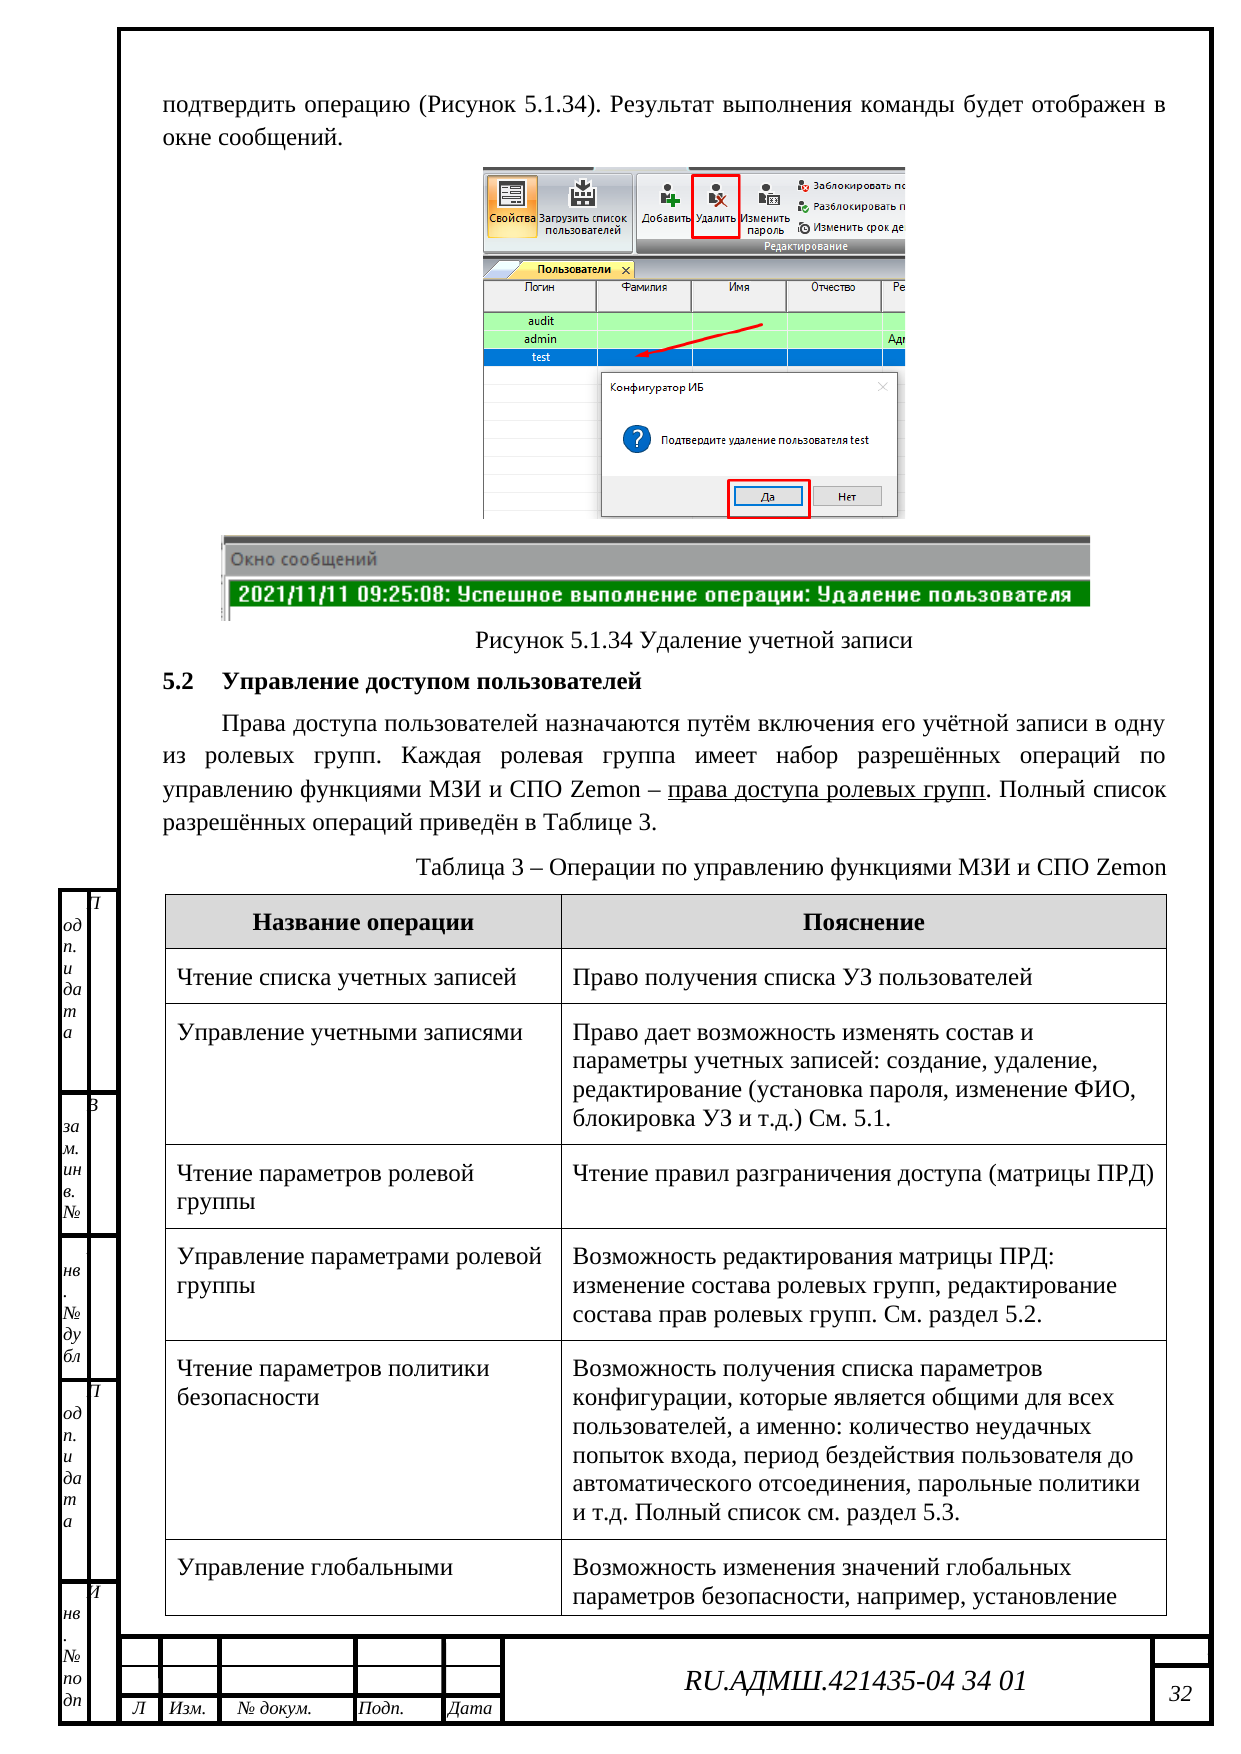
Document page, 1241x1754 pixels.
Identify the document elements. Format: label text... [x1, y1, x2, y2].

table_cell Чтение списка учетных записей [166, 949, 561, 1003]
picture [221, 535, 1091, 621]
table_cell Управление параметрами ролевой группы [166, 1229, 561, 1340]
subtitle Управление доступом пользователей [162, 666, 1166, 695]
text Таблица 3 – Операции по управлению функциями МЗИ и СПО Zemon [162, 852, 1166, 881]
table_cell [166, 1540, 561, 1614]
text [162, 89, 1166, 150]
text Права доступа пользователей назначаются путём включения его учётной записи в одну из ролевых групп. Каждая ролевая группа имеет набор разрешённых операций по управлению функциями МЗИ и СПО Zemon – права доступа ролевых групп. Полный список разрешённых операций приведён в Таблице 3. [162, 708, 1166, 835]
table_header Пояснение [562, 895, 1166, 948]
table_cell Управление учетными записями [166, 1004, 561, 1144]
table_cell Возможность получения списка параметров конфигурации, которые является общими для всех пользователей, а именно: количество неудачных попыток входа, период бездействия пользователя до автоматического отсоединения, парольные политики и т.д. Полный список см. раздел 5.3. [562, 1341, 1166, 1538]
table_cell Чтение параметров ролевой группы [166, 1145, 561, 1228]
table_cell Чтение параметров политики безопасности [166, 1341, 561, 1538]
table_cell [562, 1540, 1166, 1614]
table_cell Чтение правил разграничения доступа (матрицы ПРД) [562, 1145, 1166, 1228]
table_header Название операции [166, 895, 561, 948]
table_cell Право получения списка УЗ пользователей [562, 949, 1166, 1003]
table_cell Возможность редактирования матрицы ПРД: изменение состава ролевых групп, редактирование состава прав ролевых групп. См. раздел 5.2. [562, 1229, 1166, 1340]
table_cell Право дает возможность изменять состав и параметры учетных записей: создание, удаление, редактирование (установка пароля, изменение ФИО, блокировка УЗ и т.д.) См. 5.1. [562, 1004, 1166, 1144]
picture [483, 167, 905, 519]
